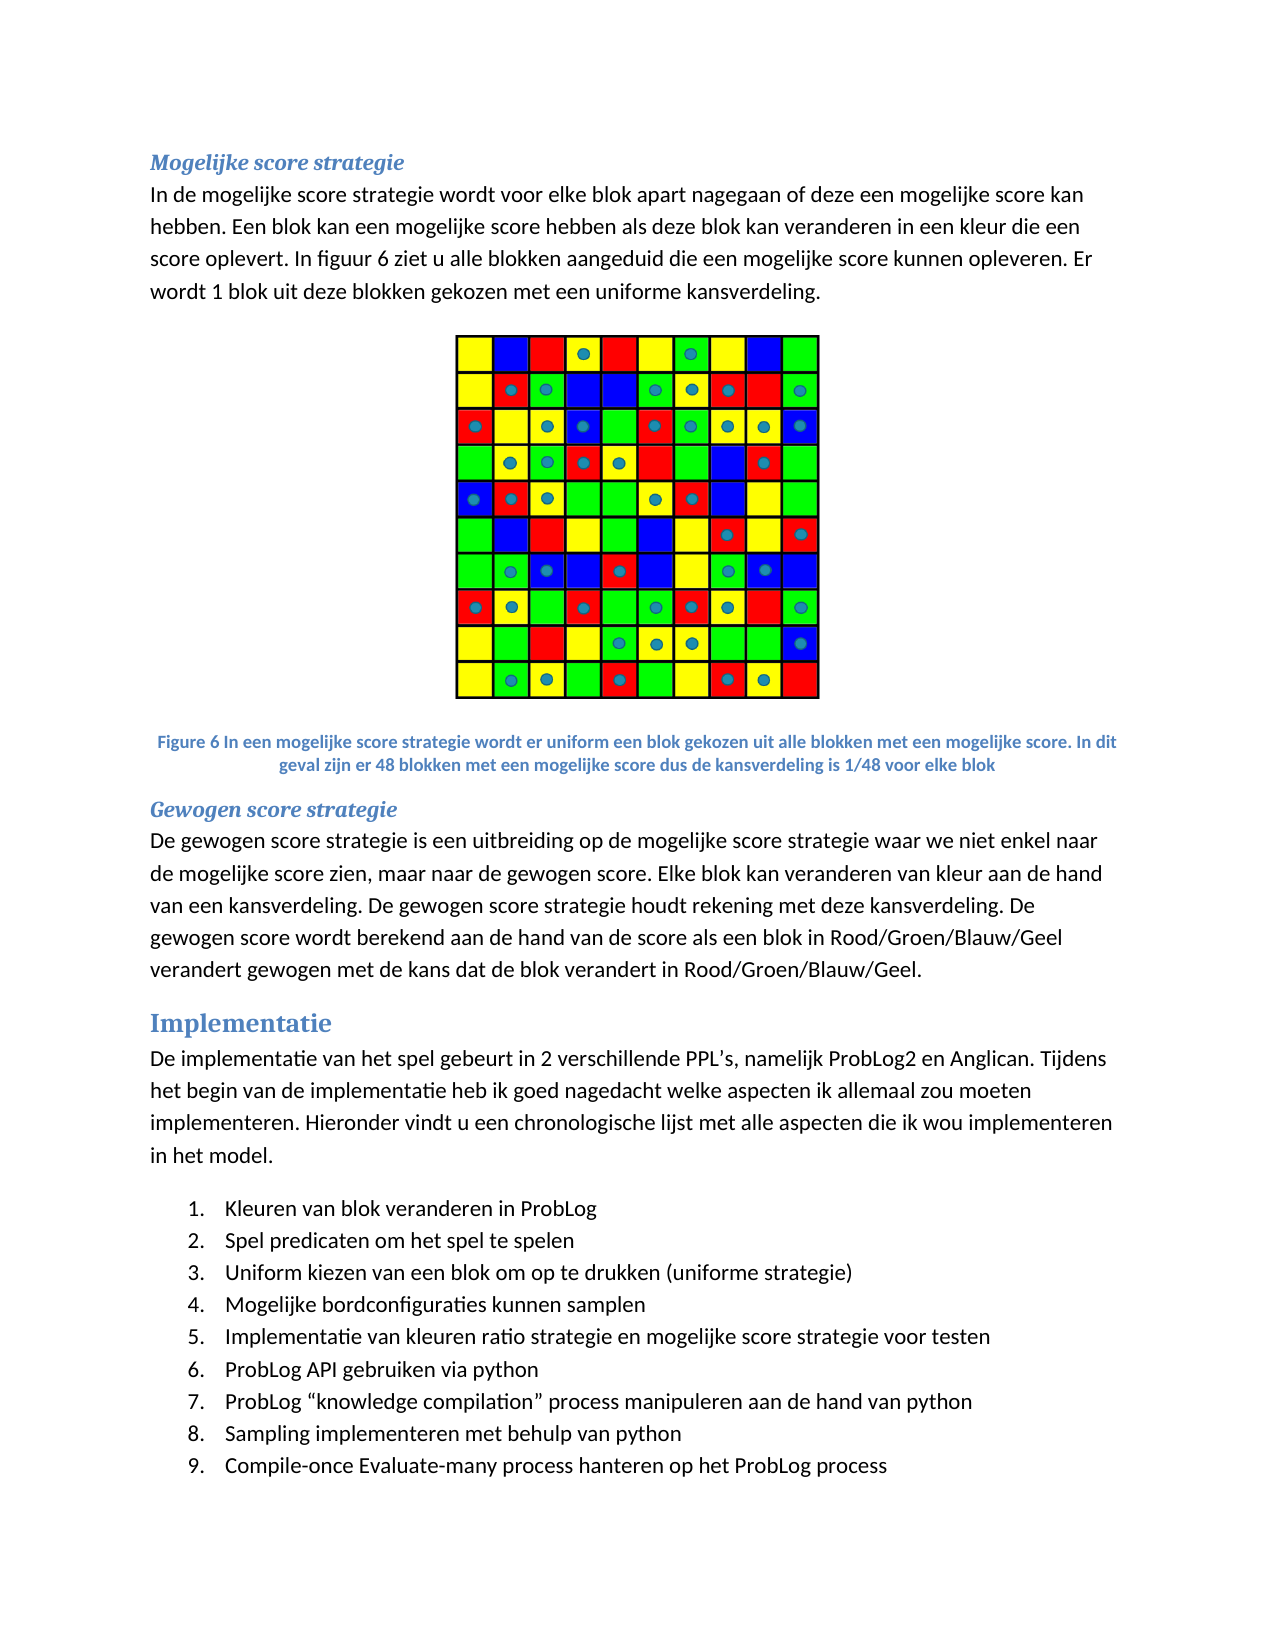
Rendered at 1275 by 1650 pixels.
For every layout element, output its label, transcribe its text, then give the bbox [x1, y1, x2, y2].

picture [449, 329, 826, 705]
list Spel predicaten om het spel te spelen [187, 1226, 1125, 1254]
list Implementatie van kleuren ratio strategie en mogelijke score strategie voor testen [187, 1322, 1125, 1351]
text De implementatie van het spel gebeurt in 2 verschillende PPL’s, namelijk ProbLog2 en Anglican. Tijdens het begin van de implementatie heb ik goed nagedacht welke aspecten ik allemaal zou moeten implementeren. Hieronder vindt u een chronologische lijst met alle aspecten die ik wou implementeren in het model. [150, 1044, 1125, 1169]
list ProbLog “knowledge compilation” process manipuleren aan de hand van python [187, 1387, 1125, 1415]
text In de mogelijke score strategie wordt voor elke blok apart nagegaan of deze een mogelijke score kan hebben. Een blok kan een mogelijke score hebben als deze blok kan veranderen in een kleur die een score oplevert. In figuur 6 ziet u alle blokken aangeduid die een mogelijke score kunnen opleveren. Er wordt 1 blok uit deze blokken gekozen met een uniforme kansverdeling. [150, 180, 1125, 305]
subtitle Mogelijke score strategie [150, 150, 1125, 176]
text De gewogen score strategie is een uitbreiding op de mogelijke score strategie waar we niet enkel naar de mogelijke score zien, maar naar de gewogen score. Elke blok kan veranderen van kleur aan de hand van een kansverdeling. De gewogen score strategie houdt rekening met deze kansverdeling. De gewogen score wordt berekend aan de hand van de score als een blok in Rood/Groen/Blauw/Geel verandert gewogen met de kans dat de blok verandert in Rood/Groen/Blauw/Geel. [150, 827, 1125, 983]
subtitle Gewogen score strategie [150, 796, 1125, 823]
subtitle Implementatie [150, 1008, 1125, 1039]
list Compile-once Evaluate-many process hanteren op het ProbLog process [187, 1451, 1125, 1479]
list Kleuren van blok veranderen in ProbLog [187, 1194, 1125, 1222]
list Sampling implementeren met behulp van python [187, 1419, 1125, 1447]
list ProbLog API gebruiken via python [187, 1355, 1125, 1383]
list Uniform kiezen van een blok om op te drukken (uniforme strategie) [187, 1258, 1125, 1286]
list Mogelijke bordconfiguraties kunnen samplen [187, 1290, 1125, 1318]
